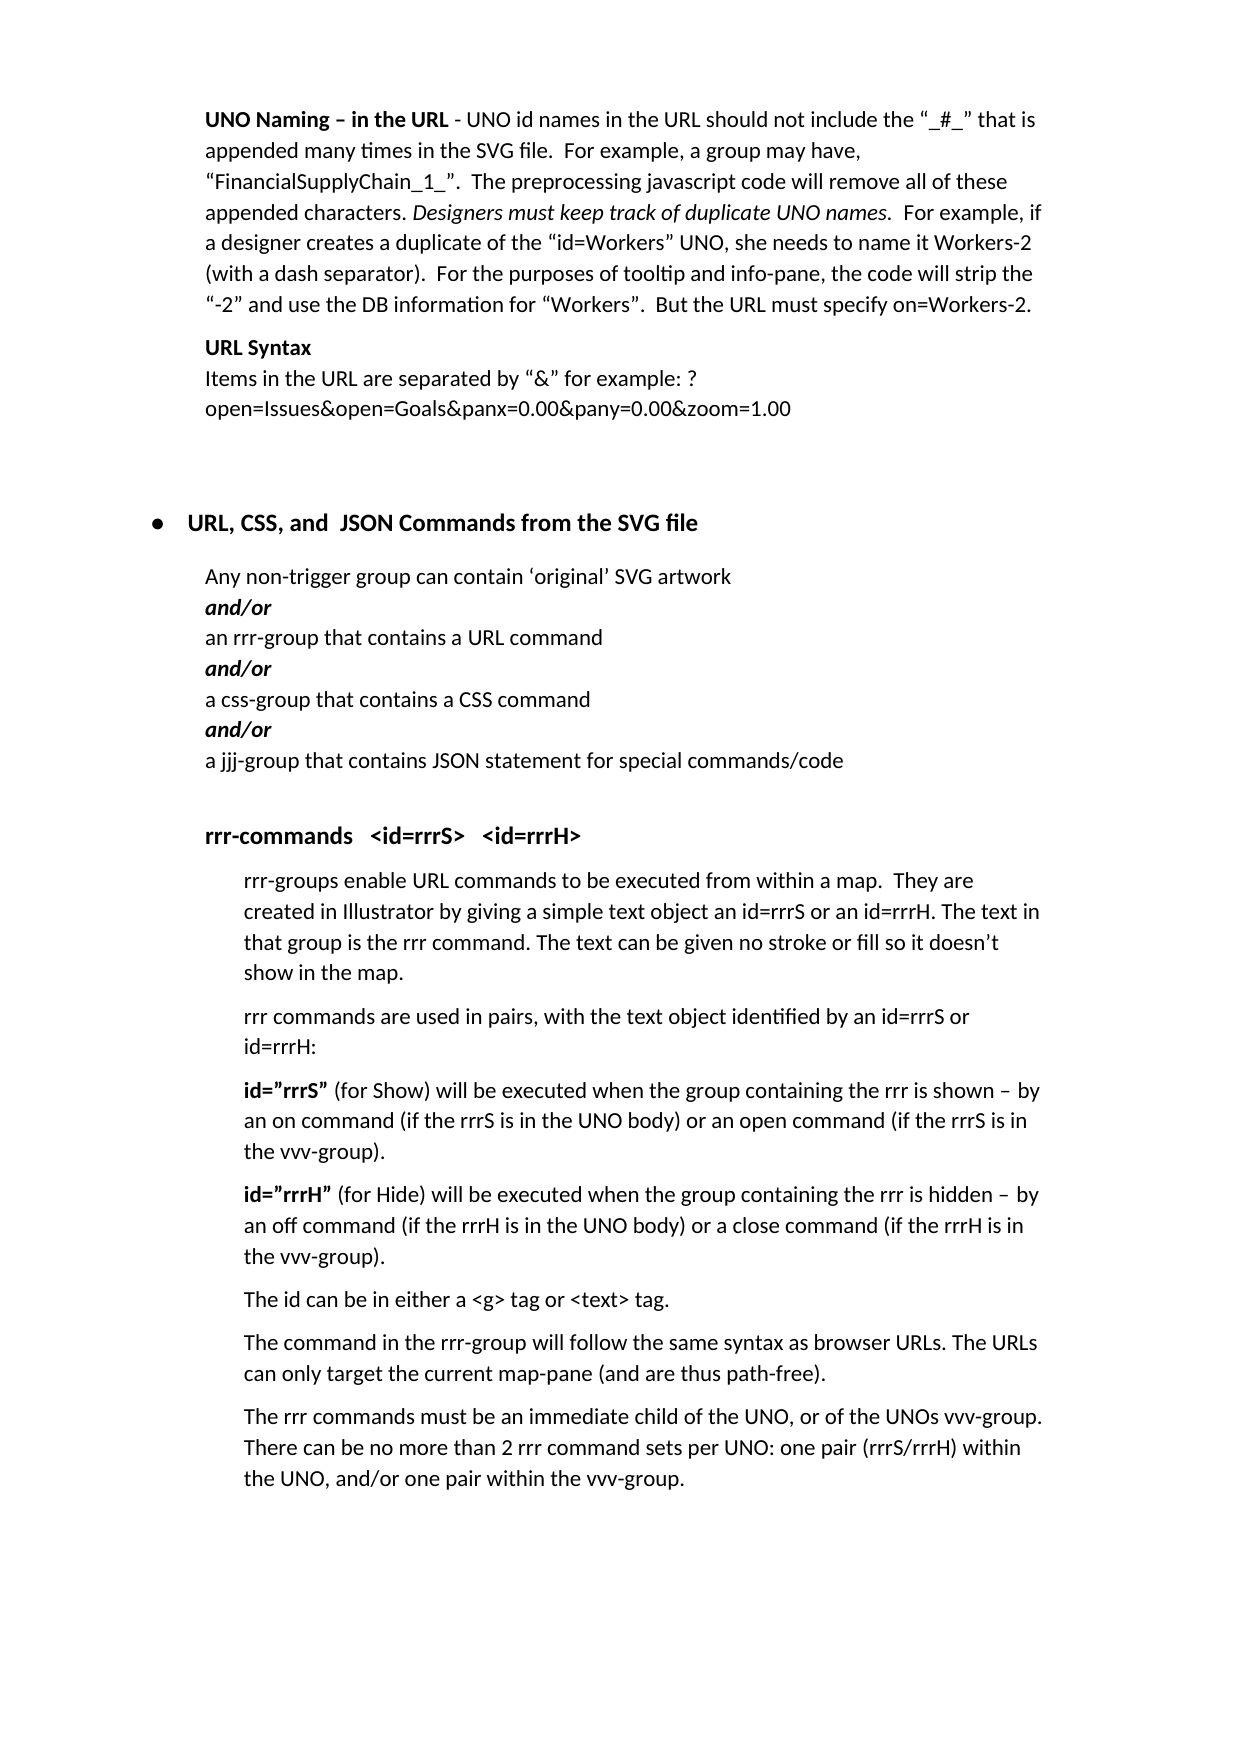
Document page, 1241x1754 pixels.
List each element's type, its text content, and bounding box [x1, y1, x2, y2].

text URL Syntax Items in the URL are separated by “&” for example: ?open=Issues&open=Goals&panx=0.00&pany=0.00&zoom=1.00 [205, 333, 1049, 484]
text id=”rrrH” (for Hide) will be executed when the group containing the rrr is hidden – by an off command (if the rrrH is in the UNO body) or a close command (if the rrrH is in the vvv-group). [244, 1180, 1049, 1270]
text The command in the rrr-group will follow the same syntax as browser URLs. The URLs can only target the current map-pane (and are thus path-free). [244, 1328, 1049, 1387]
subtitle URL, CSS, and JSON Commands from the SVG file [150, 508, 1049, 538]
text rrr commands are used in pairs, with the text object identified by an id=rrrS or id=rrrH: [244, 1002, 1049, 1061]
text UNO Naming – in the URL - UNO id names in the URL should not include the “_#_” that is appended many times in the SVG file. For example, a group may have, “FinancialSupplyChain_1_”. The preprocessing javascript code will remove all of these appended characters. Designers must keep track of duplicate UNO names. For example, if a designer creates a duplicate of the “id=Workers” UNO, she needs to name it Workers-2 (with a dash separator). For the purposes of tooltip and info-pane, the code will strip the “-2” and use the DB information for “Workers”. But the URL must specify on=Workers-2. [205, 106, 1049, 318]
text The rrr commands must be an immediate child of the UNO, or of the UNOs vvv-group. There can be no more than 2 rrr command sets per UNO: one pair (rrrS/rrrH) within the UNO, and/or one pair within the vvv-group. [244, 1402, 1049, 1492]
text rrr-groups enable URL commands to be executed from within a map. They are created in Illustrator by giving a simple text object an id=rrrS or an id=rrrH. The text in that group is the rrr command. The text can be given no stroke or fill so it doesn’t show in the map. [244, 866, 1049, 987]
text id=”rrrS” (for Show) will be executed when the group containing the rrr is shown – by an on command (if the rrrS is in the UNO body) or an open command (if the rrrS is in the vvv-group). [244, 1076, 1049, 1165]
text The id can be in either a <g> tag or <text> tag. [244, 1285, 1049, 1313]
subtitle rrr-commands <id=rrrS> <id=rrrH> [205, 820, 1049, 851]
text Any non-trigger group can contain ‘original’ SVG artwork and/or an rrr-group that contains a URL command and/or a css-group that contains a CSS command and/or a jjj-group that contains JSON statement for special commands/code [205, 562, 1049, 805]
